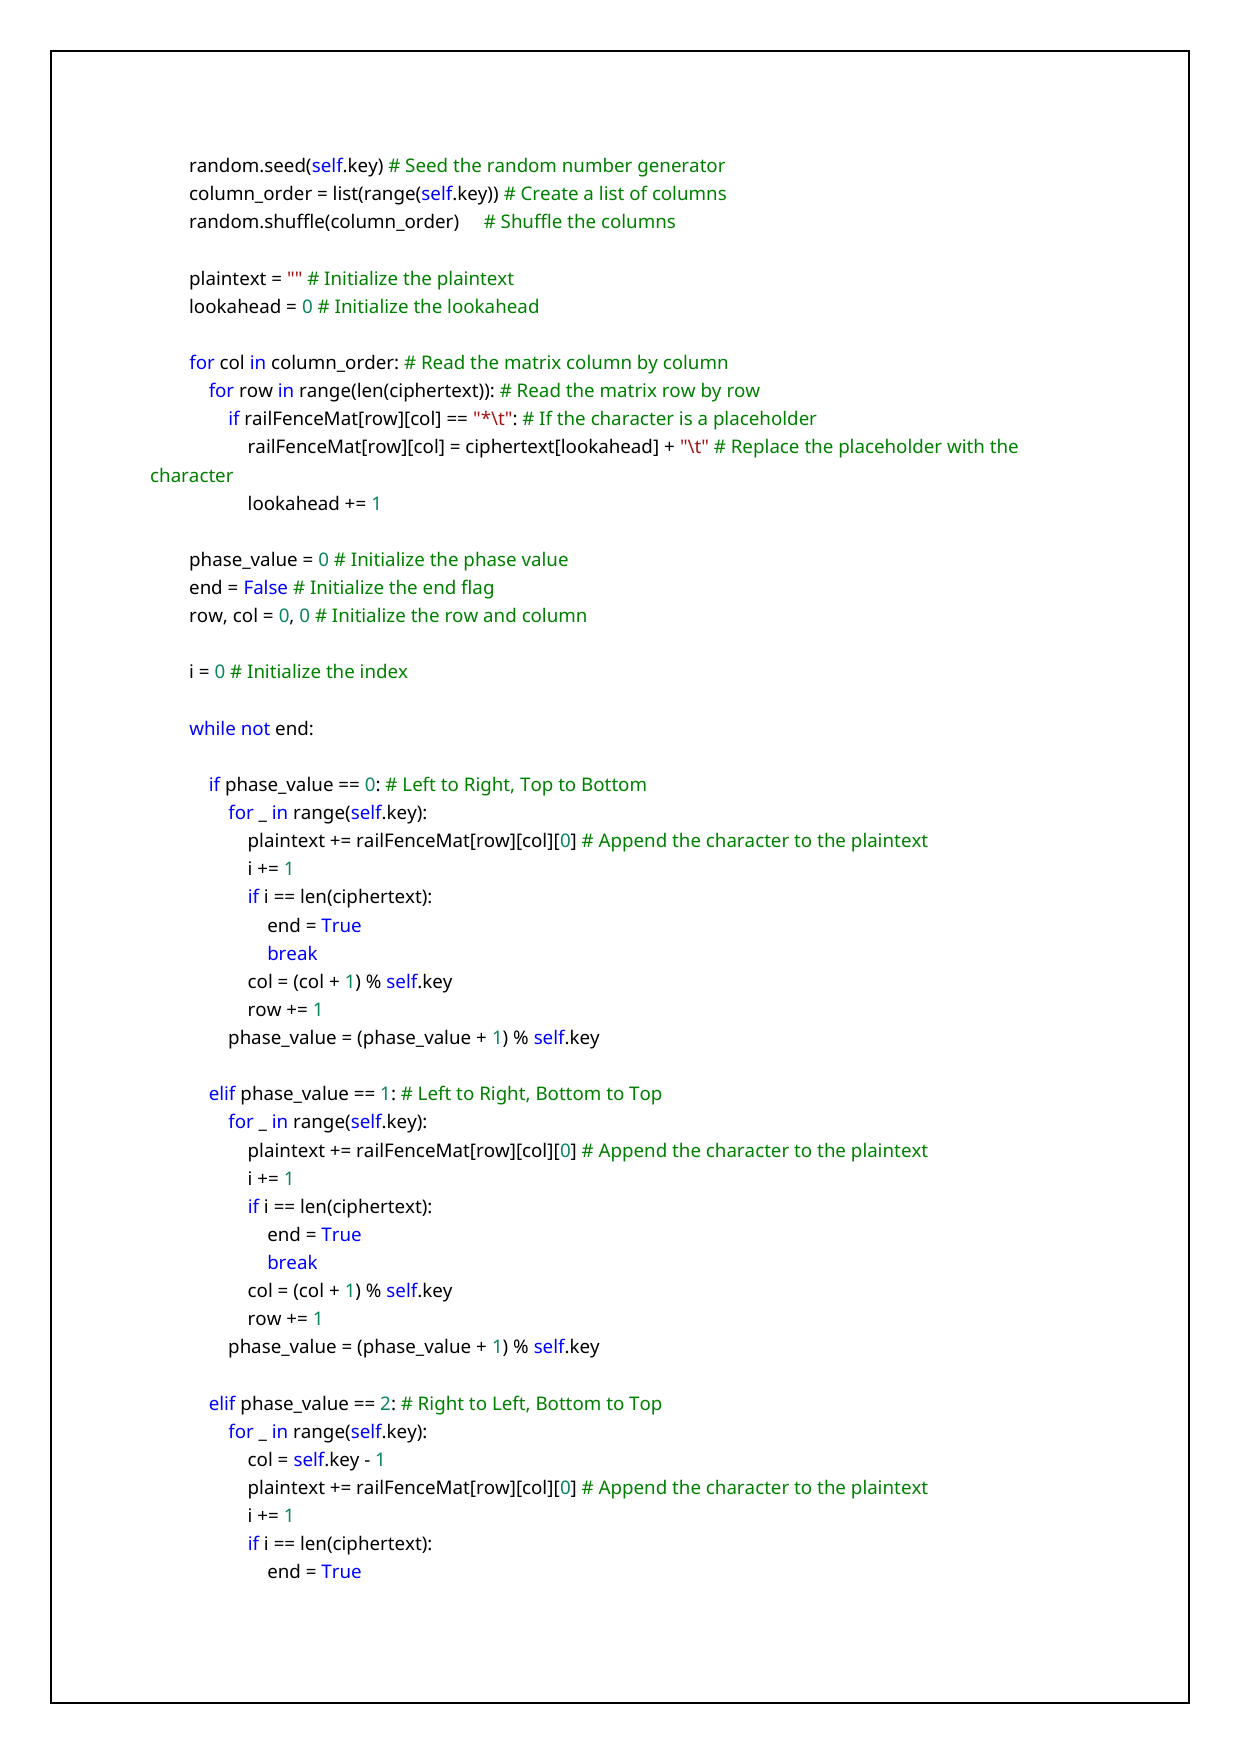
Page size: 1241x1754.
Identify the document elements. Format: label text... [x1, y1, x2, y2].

text if i == len(ciphertext): [150, 881, 1090, 909]
text lookahead = 0 # Initialize the lookahead [150, 291, 1090, 319]
text random.seed(self.key) # Seed the random number generator [150, 150, 1090, 178]
text end = False # Initialize the end flag [150, 572, 1090, 600]
text for row in range(len(ciphertext)): # Read the matrix row by row [150, 375, 1090, 403]
text i = 0 # Initialize the index [150, 656, 1090, 684]
text if phase_value == 0: # Left to Right, Top to Bottom [150, 769, 1090, 797]
text col = self.key - 1 [150, 1444, 1090, 1472]
text row, col = 0, 0 # Initialize the row and column [150, 600, 1090, 628]
text column_order = list(range(self.key)) # Create a list of columns [150, 178, 1090, 206]
text i += 1 [150, 1500, 1090, 1528]
text for _ in range(self.key): [150, 1106, 1090, 1134]
text for col in column_order: # Read the matrix column by column [150, 347, 1090, 375]
text break [150, 937, 1090, 966]
text railFenceMat[row][col] = ciphertext[lookahead] + "\t" # Replace the placeholder with the character [150, 431, 1090, 487]
text row += 1 [150, 994, 1090, 1022]
text while not end: [150, 712, 1090, 741]
text phase_value = 0 # Initialize the phase value [150, 544, 1090, 572]
text elif phase_value == 2: # Right to Left, Bottom to Top [150, 1387, 1090, 1416]
text end = True [150, 909, 1090, 937]
text end = True [150, 1219, 1090, 1247]
text plaintext += railFenceMat[row][col][0] # Append the character to the plaintext [150, 1134, 1090, 1162]
text if i == len(ciphertext): [150, 1191, 1090, 1219]
text phase_value = (phase_value + 1) % self.key [150, 1022, 1090, 1050]
text if i == len(ciphertext): [150, 1528, 1090, 1556]
text plaintext = "" # Initialize the plaintext [150, 262, 1090, 291]
text for _ in range(self.key): [150, 1416, 1090, 1444]
text i += 1 [150, 1162, 1090, 1191]
text for _ in range(self.key): [150, 797, 1090, 825]
text col = (col + 1) % self.key [150, 966, 1090, 994]
text col = (col + 1) % self.key [150, 1275, 1090, 1303]
text plaintext += railFenceMat[row][col][0] # Append the character to the plaintext [150, 825, 1090, 853]
text random.shuffle(column_order) # Shuffle the columns [150, 206, 1090, 234]
text phase_value = (phase_value + 1) % self.key [150, 1331, 1090, 1359]
text i += 1 [150, 853, 1090, 881]
text plaintext += railFenceMat[row][col][0] # Append the character to the plaintext [150, 1472, 1090, 1500]
text elif phase_value == 1: # Left to Right, Bottom to Top [150, 1078, 1090, 1106]
text lookahead += 1 [150, 487, 1090, 516]
text end = True [150, 1556, 1090, 1584]
text row += 1 [150, 1303, 1090, 1331]
text if railFenceMat[row][col] == "*\t": # If the character is a placeholder [150, 403, 1090, 431]
text break [150, 1247, 1090, 1275]
